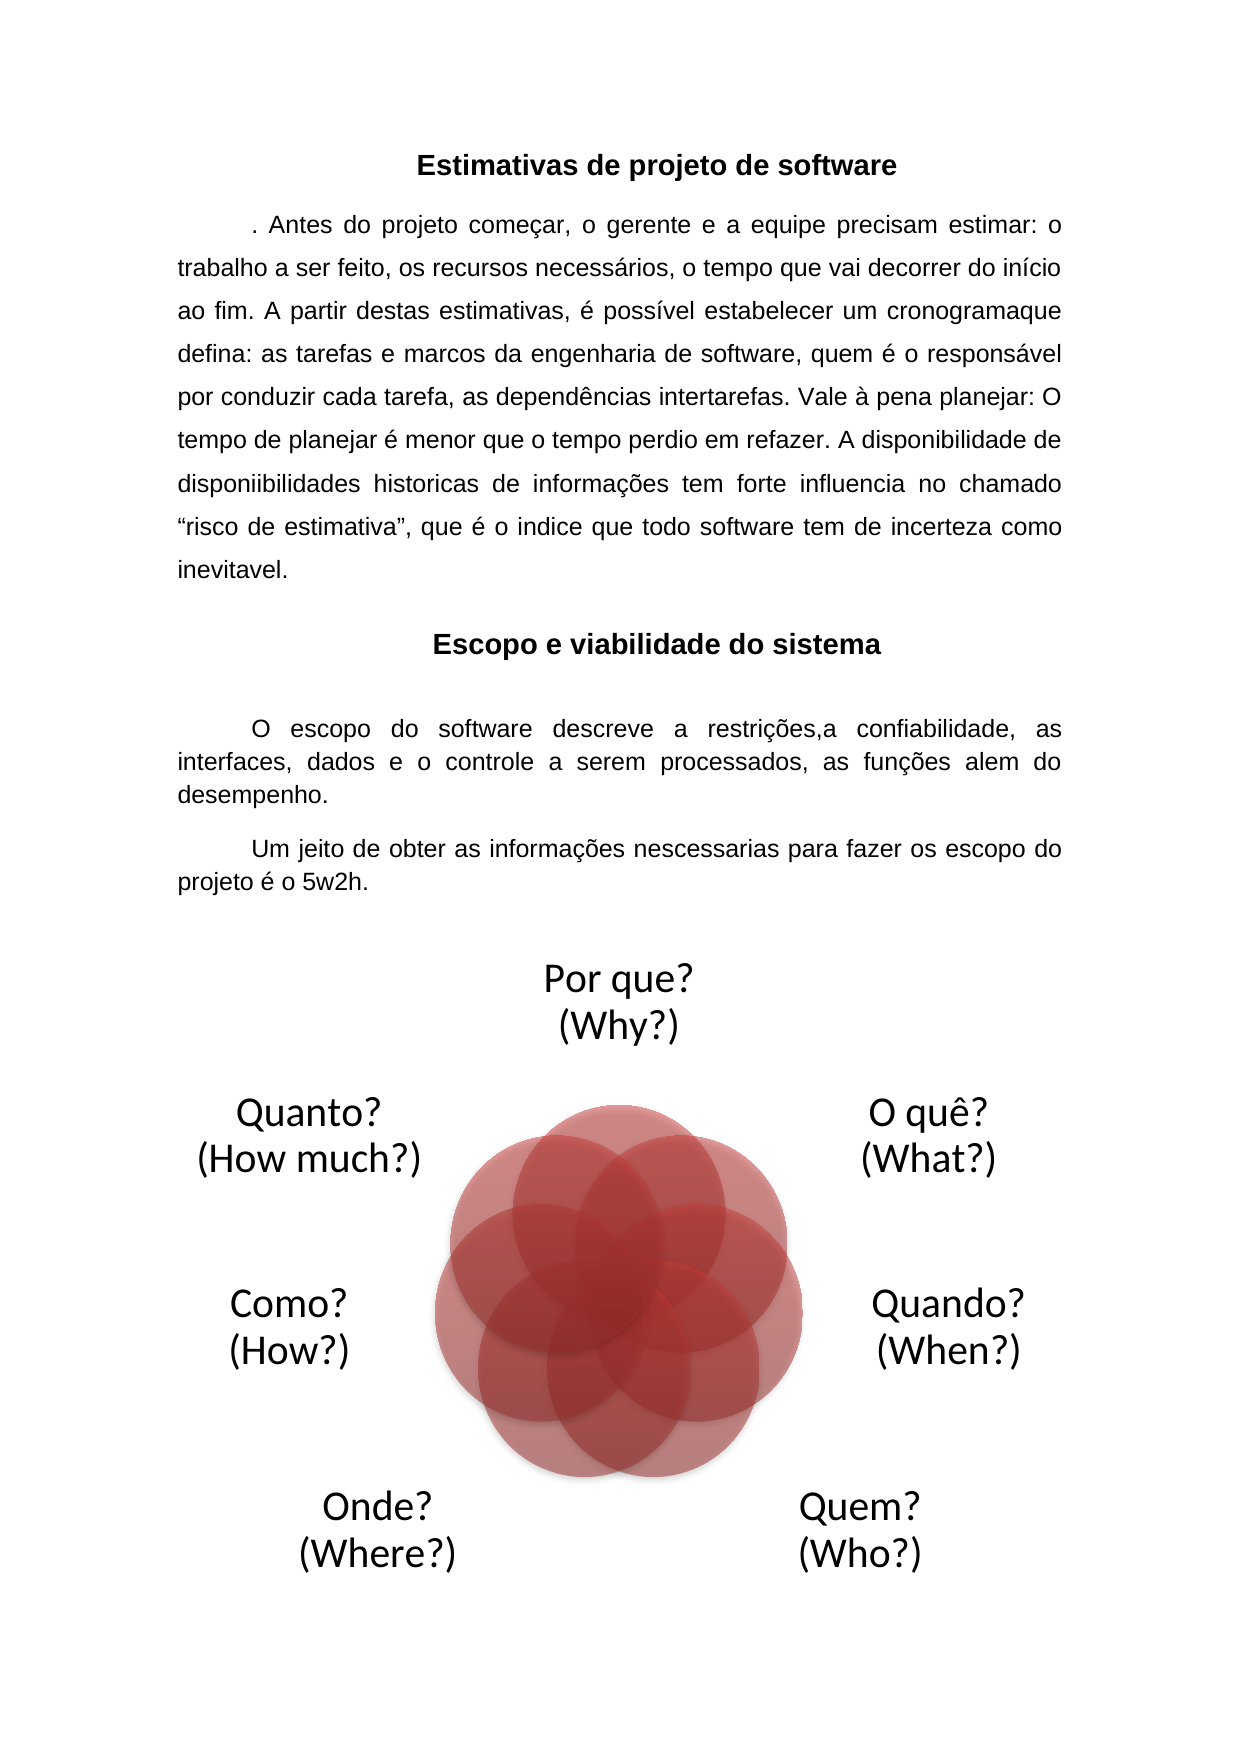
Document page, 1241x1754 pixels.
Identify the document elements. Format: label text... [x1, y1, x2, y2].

text Estimativas de projeto de software [177, 148, 1063, 181]
text Escopo e viabilidade do sistema [177, 627, 1063, 660]
text O escopo do software descreve a restrições,a confiabilidade, as interfaces, dados e o controle a serem processados, as funções alem do desempenho. [177, 714, 1063, 809]
text Um jeito de obter as informações nescessarias para fazer os escopo do projeto é o 5w2h. [177, 834, 1063, 896]
text . Antes do projeto começar, o gerente e a equipe precisam estimar: o trabalho a ser feito, os recursos necessários, o tempo que vai decorrer do início ao fim. A partir destas estimativas, é possível estabelecer um cronogramaque defina: as tarefas e marcos da engenharia de software, quem é o responsável por conduzir cada tarefa, as dependências intertarefas. Vale à pena planejar: O tempo de planejar é menor que o tempo perdio em refazer. A disponibilidade de disponiibilidades historicas de informações tem forte influencia no chamado “risco de estimativa”, que é o indice que todo software tem de incerteza como inevitavel. [177, 210, 1063, 584]
